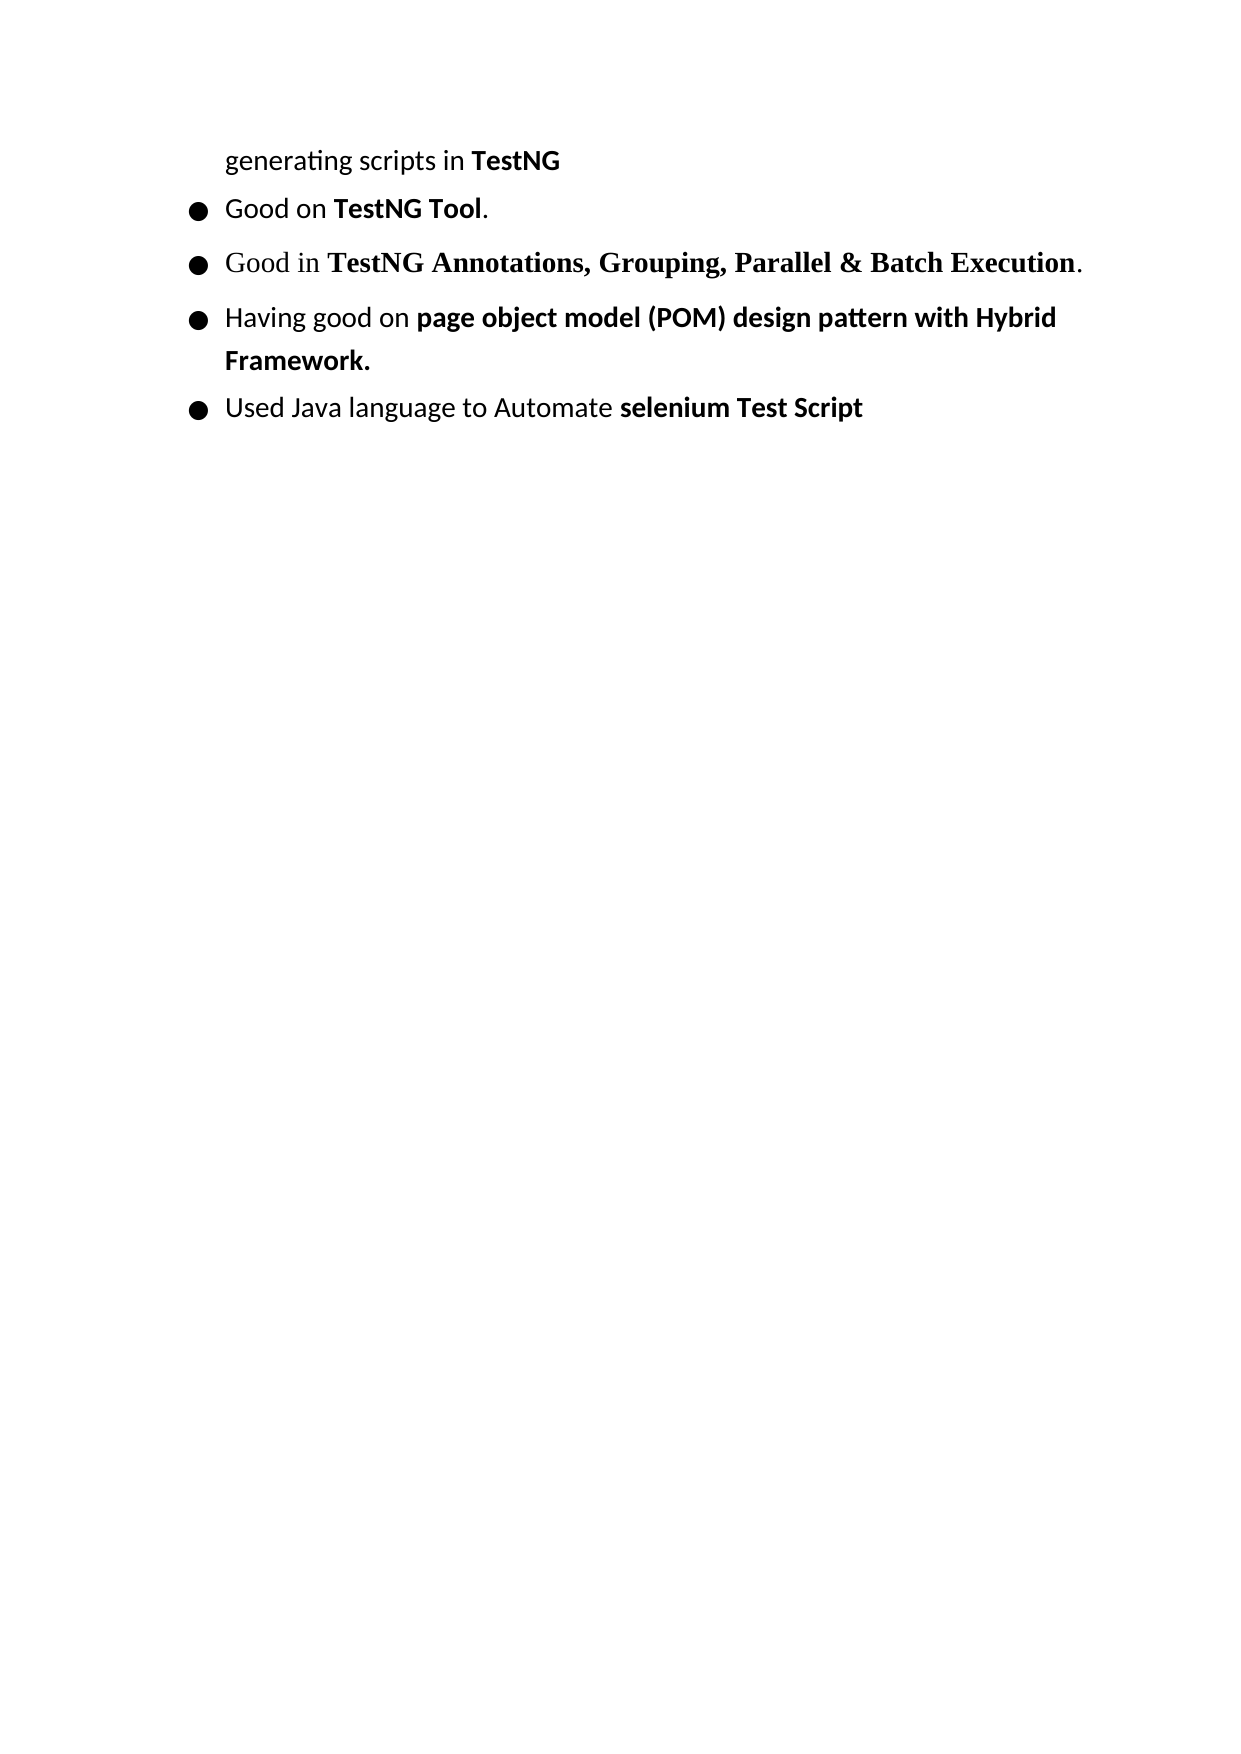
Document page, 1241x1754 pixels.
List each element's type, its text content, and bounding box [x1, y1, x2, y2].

list Used Java language to Automate selenium Test Script [187, 381, 1194, 432]
list Having good on page object model (POM) design pattern with Hybrid Framework. [187, 290, 1090, 377]
subtitle Good in TestNG Annotations, Grouping, Parallel & Batch Execution. [187, 236, 1194, 287]
list Good on TestNG Tool. [187, 181, 1194, 232]
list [187, 142, 1090, 177]
